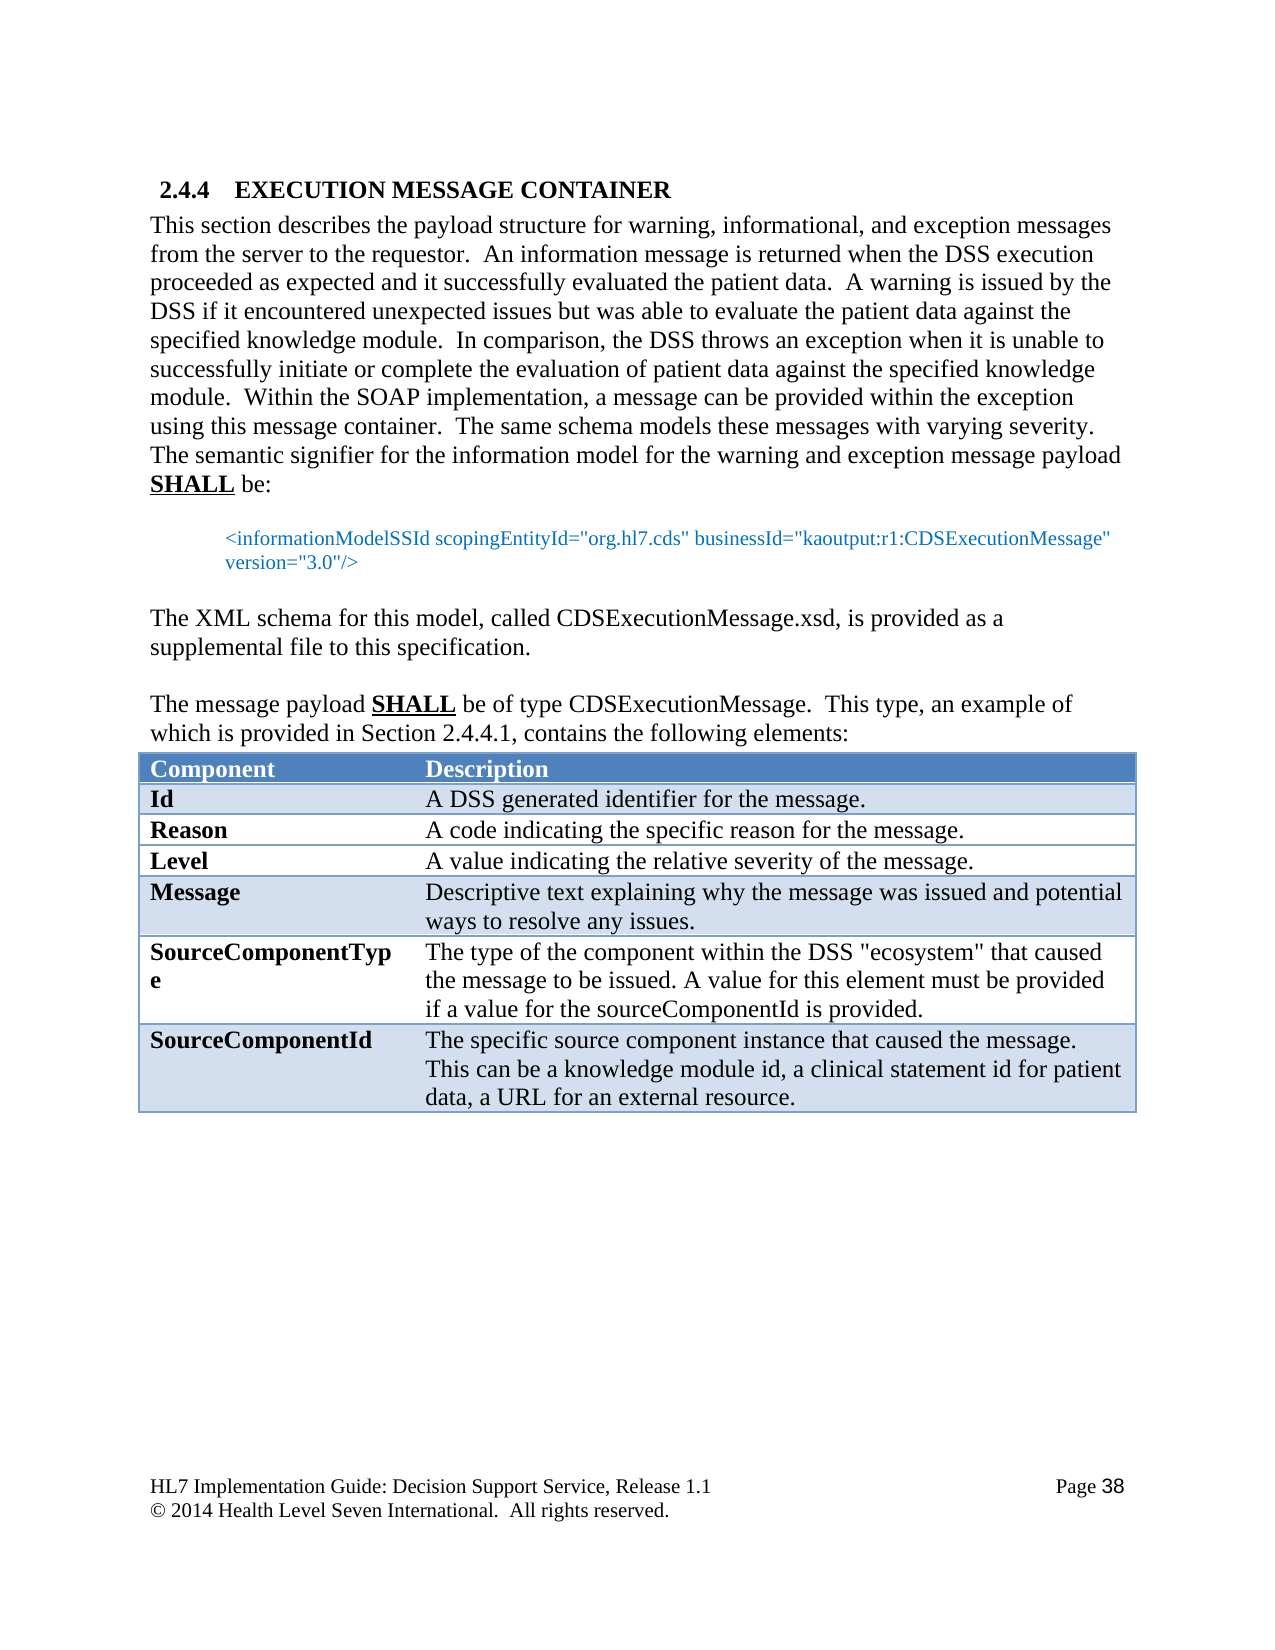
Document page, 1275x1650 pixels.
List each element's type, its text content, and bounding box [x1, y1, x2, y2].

table_cell SourceComponentType [140, 937, 414, 1023]
table_header Component [140, 754, 414, 782]
table_cell A DSS generated identifier for the message. [414, 785, 1135, 813]
subtitle Execution Message Container [159, 175, 1125, 204]
text This section describes the payload structure for warning, informational, and exception messages from the server to the requestor. An information message is returned when the DSS execution proceeded as expected and it successfully evaluated the patient data. A warning is issued by the DSS if it encountered unexpected issues but was able to evaluate the patient data against the specified knowledge module. In comparison, the DSS throws an exception when it is unable to successfully initiate or complete the evaluation of patient data against the specified knowledge module. Within the SOAP implementation, a message can be provided within the exception using this message container. The same schema models these messages with varying severity. The semantic signifier for the information model for the warning and exception message payload SHALL be: [150, 210, 1125, 497]
table_cell Descriptive text explaining why the message was issued and potential ways to resolve any issues. [414, 877, 1135, 934]
text The XML schema for this model, called CDSExecutionMessage.xsd, is provided as a supplemental file to this specification. [150, 603, 1125, 661]
table_cell The type of the component within the DSS "ecosystem" that caused the message to be issued. A value for this element must be provided if a value for the sourceComponentId is provided. [414, 937, 1135, 1023]
table_cell Reason [140, 815, 414, 844]
table_cell Message [140, 877, 414, 934]
table_cell Level [140, 846, 414, 875]
table_cell SourceComponentId [140, 1025, 414, 1111]
text <informationModelSSId scopingEntityId="org.hl7.cds" businessId="kaoutput:r1:CDSExecutionMessage" version="3.0"/> [225, 526, 1125, 574]
table_header Description [414, 754, 1135, 782]
table_cell The specific source component instance that caused the message. This can be a knowledge module id, a clinical statement id for patient data, a URL for an external resource. [414, 1025, 1135, 1111]
table_cell Id [140, 785, 414, 813]
table_cell A value indicating the relative severity of the message. [414, 846, 1135, 875]
table_cell A code indicating the specific reason for the message. [414, 815, 1135, 844]
